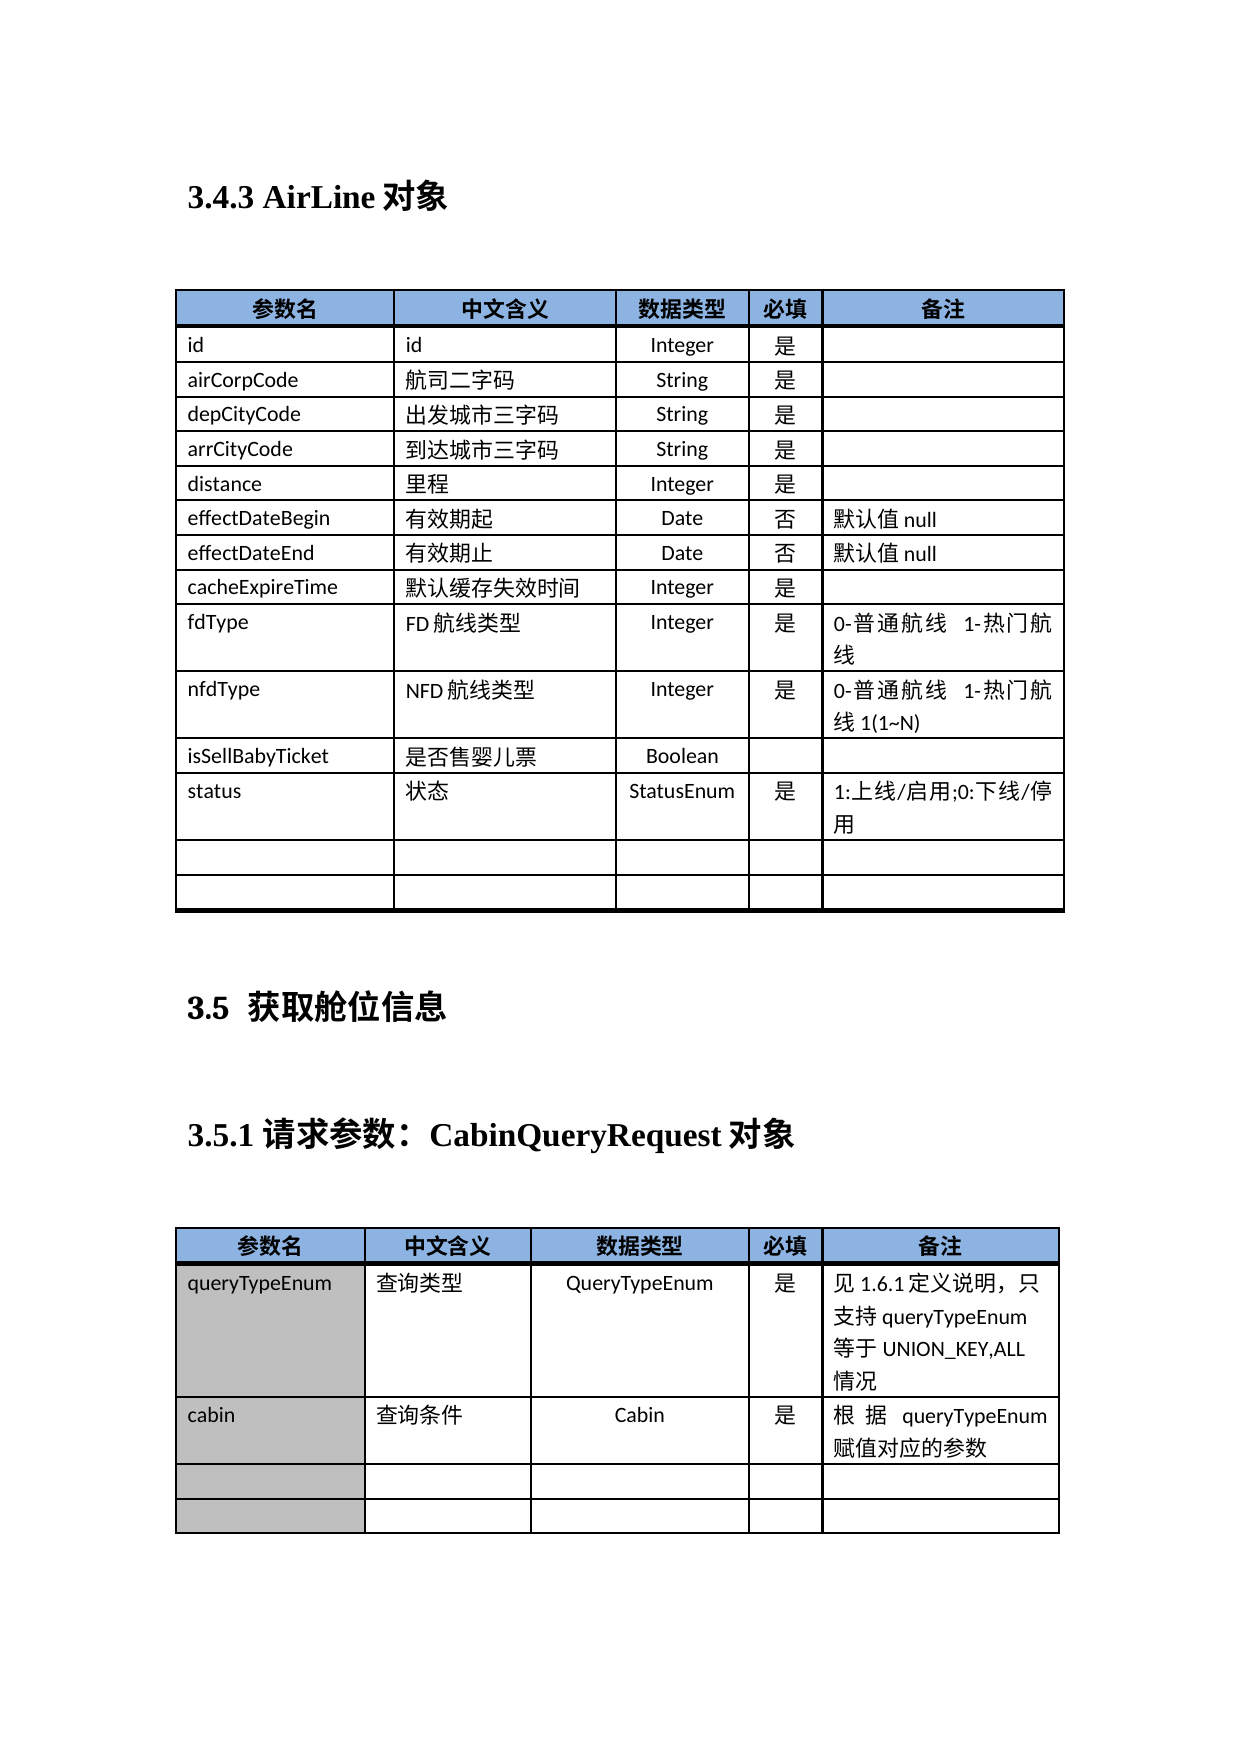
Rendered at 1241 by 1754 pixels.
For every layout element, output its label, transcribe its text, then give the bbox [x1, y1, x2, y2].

table_cell [395, 841, 615, 873]
table_cell 0-普通航线 1-热门航线 [824, 605, 1063, 670]
table_cell [824, 1500, 1058, 1532]
table_cell cabin [177, 1398, 364, 1463]
table_cell 航司二字码 [395, 363, 615, 396]
table_cell [395, 876, 615, 908]
table_cell queryTypeEnum [177, 1266, 364, 1396]
table_cell depCityCode [177, 398, 393, 430]
table_header 数据类型 [617, 291, 748, 324]
table_cell [824, 571, 1063, 603]
table_cell [824, 363, 1063, 396]
table_header 参数名 [177, 1229, 364, 1261]
table_cell Integer [617, 467, 748, 499]
table_cell [750, 1465, 821, 1498]
table_cell 0-普通航线 1-热门航线1(1~N) [824, 672, 1063, 737]
table_cell 默认缓存失效时间 [395, 571, 615, 603]
table_cell StatusEnum [617, 774, 748, 839]
table_cell 出发城市三字码 [395, 398, 615, 430]
table_cell 否 [750, 501, 821, 534]
subtitle 获取舱位信息 [187, 972, 1053, 1037]
table_cell [824, 841, 1063, 873]
table_cell 是 [750, 467, 821, 499]
table_cell 是 [750, 363, 821, 396]
table_cell arrCityCode [177, 432, 393, 465]
table_cell [366, 1500, 530, 1532]
table_cell [750, 876, 821, 908]
table_cell fdType [177, 605, 393, 670]
subtitle 请求参数：CabinQueryRequest对象 [187, 1099, 1053, 1164]
table_cell nfdType [177, 672, 393, 737]
table_cell [177, 876, 393, 908]
table_cell effectDateBegin [177, 501, 393, 534]
table_cell id [177, 328, 393, 361]
table_cell 默认值null [824, 501, 1063, 534]
table_cell String [617, 432, 748, 465]
table_header 备注 [824, 1229, 1058, 1261]
table_cell Boolean [617, 739, 748, 772]
table_cell [617, 876, 748, 908]
table_header 数据类型 [532, 1229, 748, 1261]
table_cell status [177, 774, 393, 839]
table_cell [177, 1500, 364, 1532]
table_cell 否 [750, 536, 821, 568]
table_cell 是 [750, 571, 821, 603]
table_cell 默认值null [824, 536, 1063, 568]
table_cell 是 [750, 672, 821, 737]
table_cell 是 [750, 605, 821, 670]
table_cell 查询类型 [366, 1266, 530, 1396]
table_cell 是 [750, 328, 821, 361]
table_cell FD航线类型 [395, 605, 615, 670]
table_header 必填 [750, 291, 821, 324]
table_cell String [617, 398, 748, 430]
table_cell Integer [617, 571, 748, 603]
table_cell [824, 739, 1063, 772]
table_header 参数名 [177, 291, 393, 324]
table_cell cacheExpireTime [177, 571, 393, 603]
table_cell 根据queryTypeEnum赋值对应的参数 [824, 1398, 1058, 1463]
table_cell [177, 1465, 364, 1498]
table_cell 是否售婴儿票 [395, 739, 615, 772]
table_cell isSellBabyTicket [177, 739, 393, 772]
table_cell [824, 328, 1063, 361]
table_cell [366, 1465, 530, 1498]
table_cell 是 [750, 432, 821, 465]
table_header 中文含义 [395, 291, 615, 324]
table_cell effectDateEnd [177, 536, 393, 568]
table_cell 有效期起 [395, 501, 615, 534]
table_cell 状态 [395, 774, 615, 839]
table_cell 里程 [395, 467, 615, 499]
table_cell Date [617, 501, 748, 534]
table_cell 是 [750, 398, 821, 430]
table_cell 有效期止 [395, 536, 615, 568]
table_cell QueryTypeEnum [532, 1266, 748, 1396]
table_cell distance [177, 467, 393, 499]
table_header 备注 [824, 291, 1063, 324]
table_cell Date [617, 536, 748, 568]
table_cell 是 [750, 1398, 821, 1463]
table_header 必填 [750, 1229, 821, 1261]
table_cell [824, 1465, 1058, 1498]
table_cell 1:上线/启用;0:下线/停用 [824, 774, 1063, 839]
table_cell Cabin [532, 1398, 748, 1463]
table_cell [177, 841, 393, 873]
table_cell [750, 739, 821, 772]
table_cell [532, 1465, 748, 1498]
table_cell [617, 841, 748, 873]
table_cell 是 [750, 774, 821, 839]
table_cell id [395, 328, 615, 361]
subtitle AirLine对象 [187, 162, 1053, 227]
table_cell [824, 432, 1063, 465]
table_cell [750, 841, 821, 873]
table_cell [532, 1500, 748, 1532]
table_cell 到达城市三字码 [395, 432, 615, 465]
table_cell String [617, 363, 748, 396]
table_cell 是 [750, 1266, 821, 1396]
table_cell airCorpCode [177, 363, 393, 396]
table_header 中文含义 [366, 1229, 530, 1261]
table_cell Integer [617, 672, 748, 737]
table_cell [824, 398, 1063, 430]
table_cell [750, 1500, 821, 1532]
table_cell [824, 876, 1063, 908]
table_cell Integer [617, 328, 748, 361]
table_cell Integer [617, 605, 748, 670]
table_cell 查询条件 [366, 1398, 530, 1463]
table_cell NFD航线类型 [395, 672, 615, 737]
table_cell 见1.6.1定义说明，只支持queryTypeEnum等于 UNION_KEY,ALL情况 [824, 1266, 1058, 1396]
table_cell [824, 467, 1063, 499]
